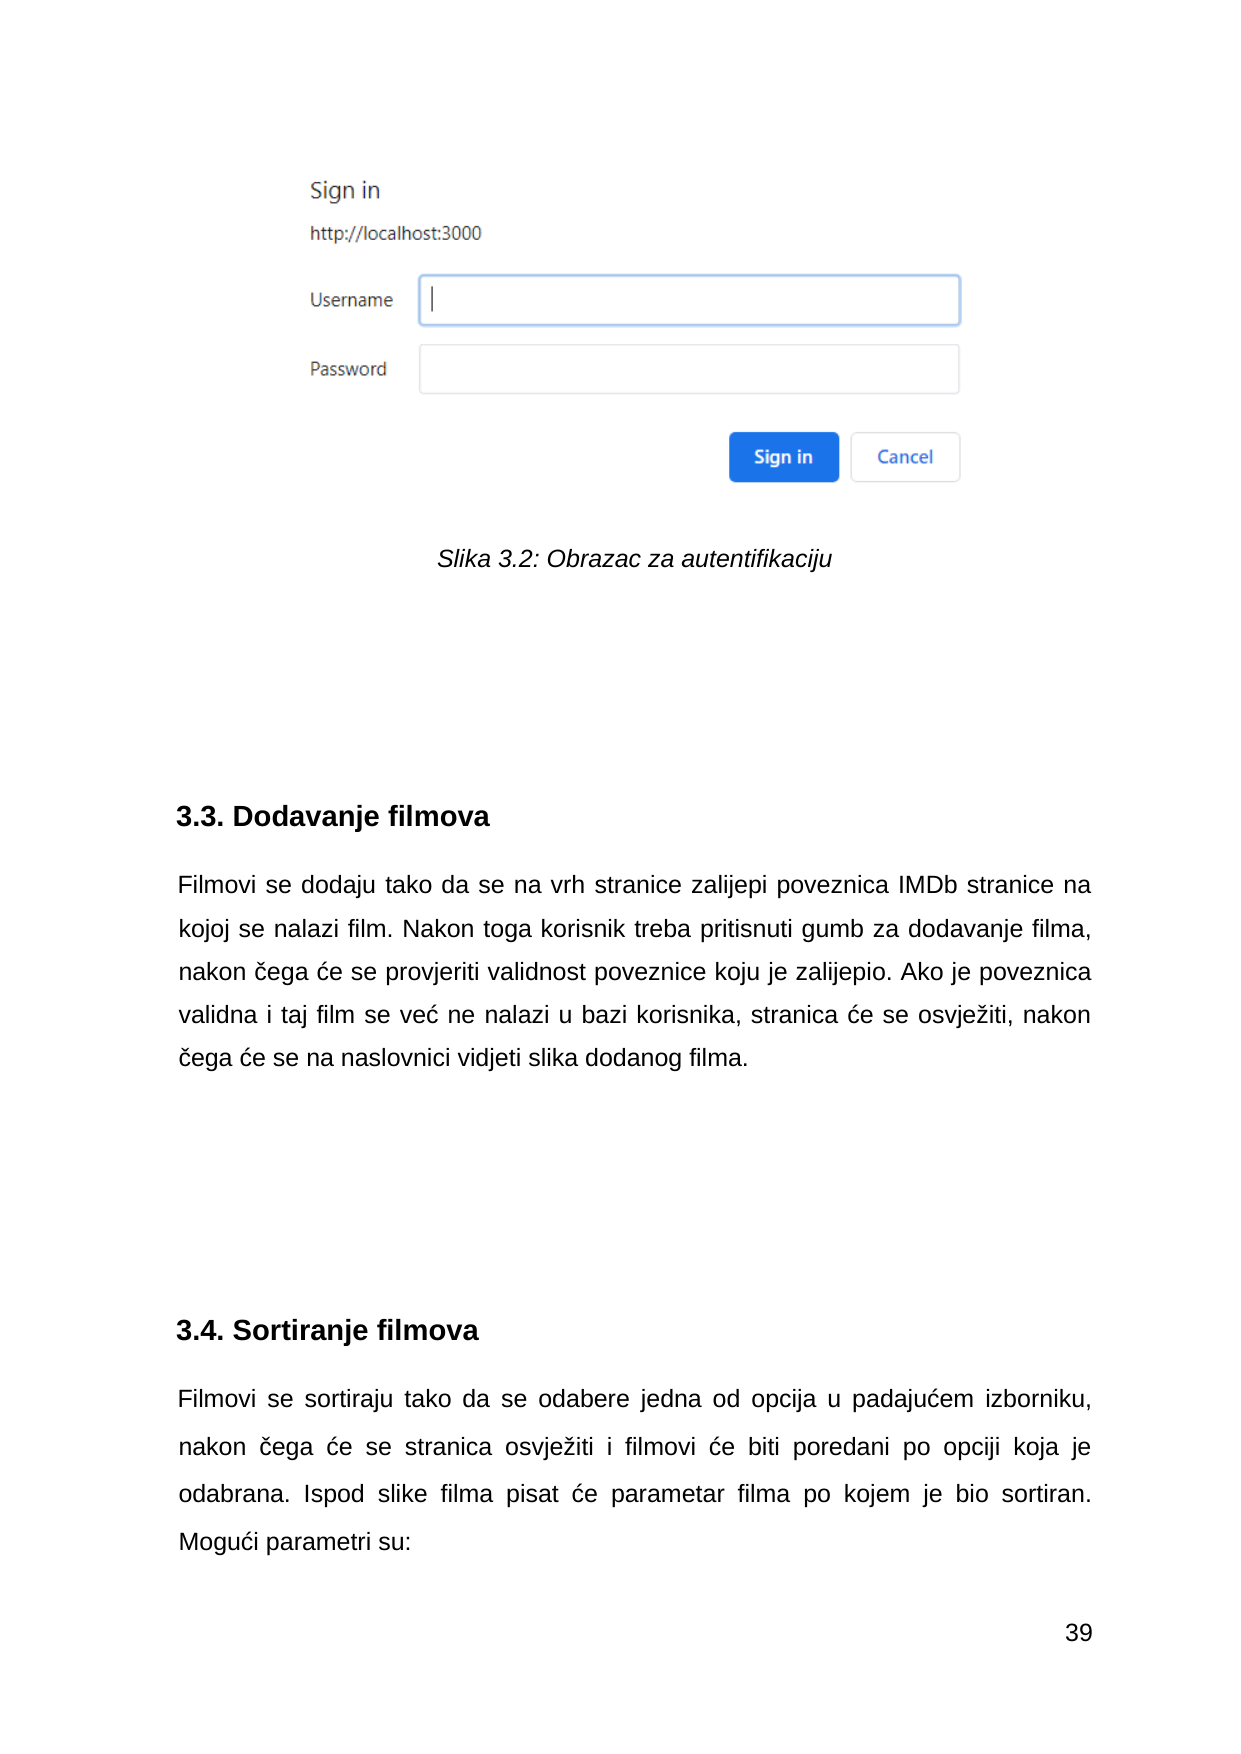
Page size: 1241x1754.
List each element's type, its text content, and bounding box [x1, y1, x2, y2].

text Slika 3.2: Obrazac za autentifikaciju [177, 544, 1092, 573]
picture [289, 147, 982, 505]
text Filmovi se dodaju tako da se na vrh stranice zalijepi poveznica IMDb stranice na kojoj se nalazi film. Nakon toga korisnik treba pritisnuti gumb za dodavanje filma, nakon čega će se provjeriti validnost poveznice koju je zalijepio. Ako je poveznica validna i taj film se već ne nalazi u bazi korisnika, stranica će se osvježiti, nakon čega će se na naslovnici vidjeti slika dodanog filma. [177, 871, 1093, 1072]
text Filmovi se sortiraju tako da se odabere jedna od opcija u padajućem izborniku, nakon čega će se stranica osvježiti i filmovi će biti poredani po opciji koja je odabrana. Ispod slike filma pisat će parametar filma po kojem je bio sortiran. Mogući parametri su: [177, 1384, 1093, 1555]
subtitle 3.4. Sortiranje filmova [176, 1313, 1100, 1346]
subtitle 3.3. Dodavanje filmova [176, 799, 1100, 833]
